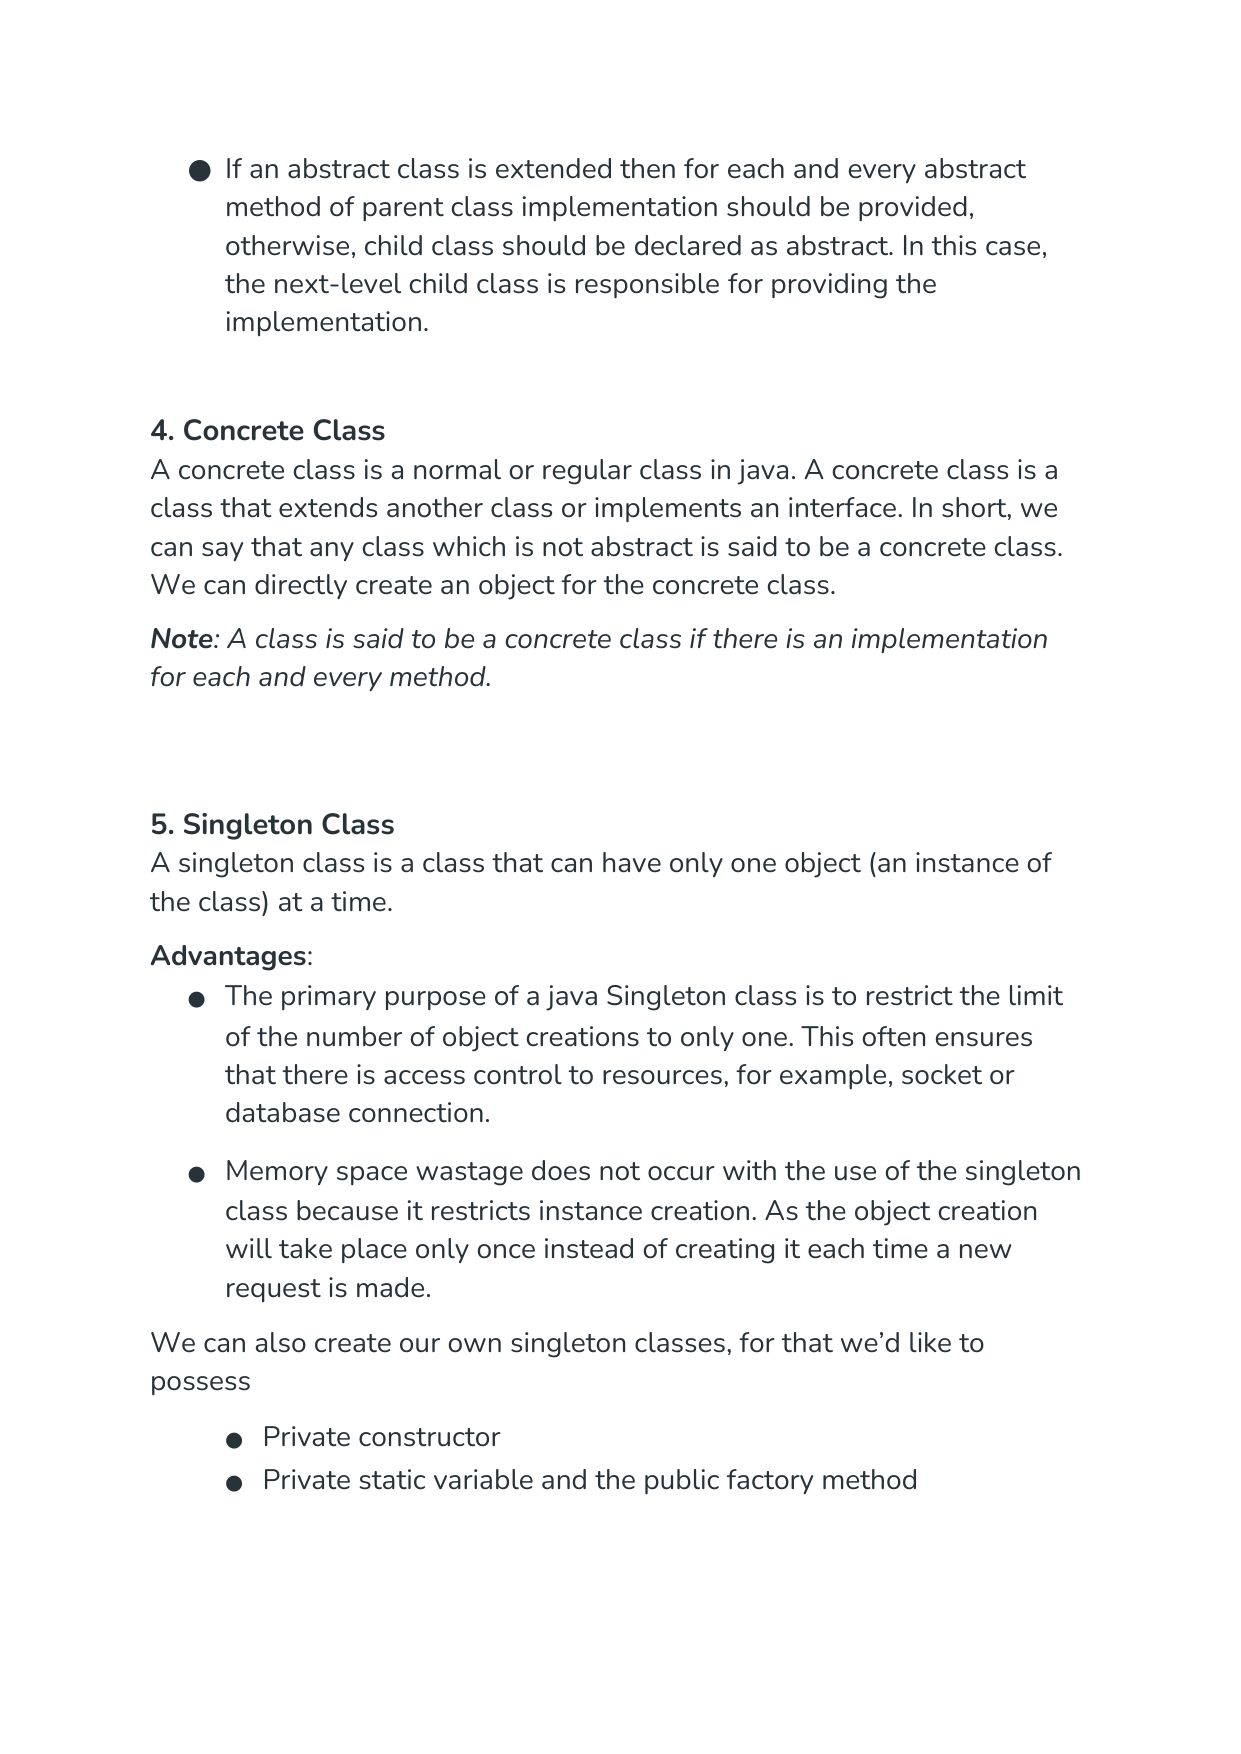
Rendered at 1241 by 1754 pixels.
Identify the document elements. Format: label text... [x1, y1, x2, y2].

list Memory space wastage does not occur with the use of the singleton class because it restricts instance creation. As the object creation will take place only once instead of creating it each time a new request is made. [187, 1149, 1090, 1307]
text A concrete class is a normal or regular class in java. A concrete class is a class that extends another class or implements an interface. In short, we can say that any class which is not abstract is said to be a concrete class. We can directly create an object for the concrete class. [150, 451, 1090, 604]
text A singleton class is a class that can have only one object (an instance of the class) at a time. [393, 844, 1090, 921]
list Private static variable and the public factory method [225, 1459, 1090, 1501]
text We can also create our own singleton classes, for that we’d like to possess [150, 1324, 1090, 1400]
text Note: A class is said to be a concrete class if there is an implementation for each and every method. [150, 620, 1090, 697]
subtitle 4. Concrete Class [150, 411, 1090, 451]
text Advantages: [150, 937, 1090, 975]
list Private constructor [225, 1416, 1090, 1459]
list The primary purpose of a java Singleton class is to restrict the limit of the number of object creations to only one. This often ensures that there is access control to resources, for example, socket or database connection. [187, 975, 1090, 1133]
text 5. Singleton Class [150, 804, 1090, 844]
list If an abstract class is extended then for each and every abstract method of parent class implementation should be provided, otherwise, child class should be declared as abstract. In this case, the next-level child class is responsible for providing the implementation. [429, 150, 1090, 342]
